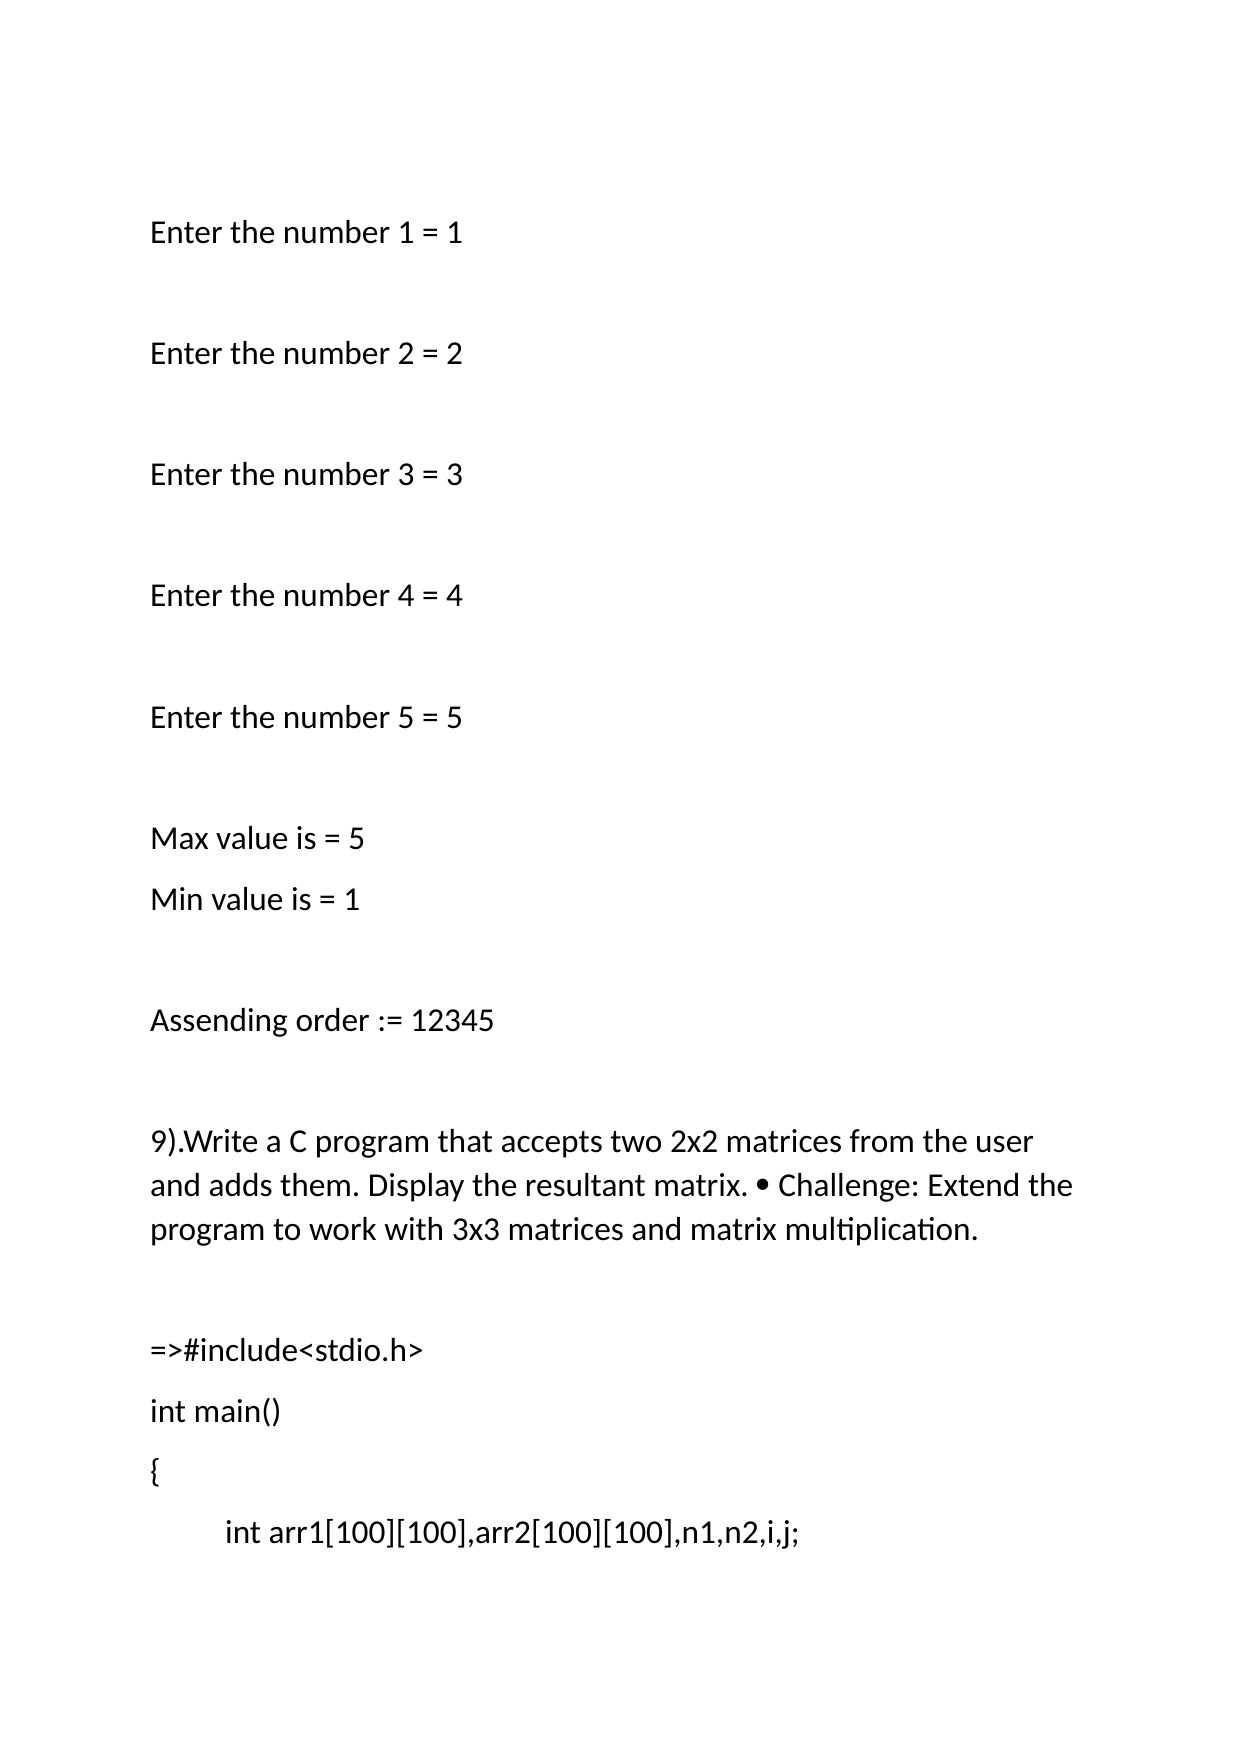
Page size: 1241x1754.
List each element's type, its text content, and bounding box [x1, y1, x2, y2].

text Enter the number 1 = 1 [150, 211, 1090, 251]
text Enter the number 5 = 5 [150, 696, 1090, 736]
text int arr1[100][100],arr2[100][100],n1,n2,i,j; [150, 1511, 1090, 1552]
text { [150, 1450, 1090, 1491]
text 9).Write a C program that accepts two 2x2 matrices from the user and adds them. Display the resultant matrix. Challenge: Extend the program to work with 3x3 matrices and matrix multiplication. [150, 1120, 1090, 1249]
text Assending order := 12345 [150, 999, 1090, 1039]
text =>#include<stdio.h> [150, 1329, 1090, 1370]
text int main() [150, 1390, 1090, 1431]
text Enter the number 3 = 3 [150, 453, 1090, 494]
text Enter the number 2 = 2 [150, 332, 1090, 373]
text Min value is = 1 [150, 877, 1090, 918]
text Max value is = 5 [150, 817, 1090, 858]
text Enter the number 4 = 4 [150, 574, 1090, 615]
